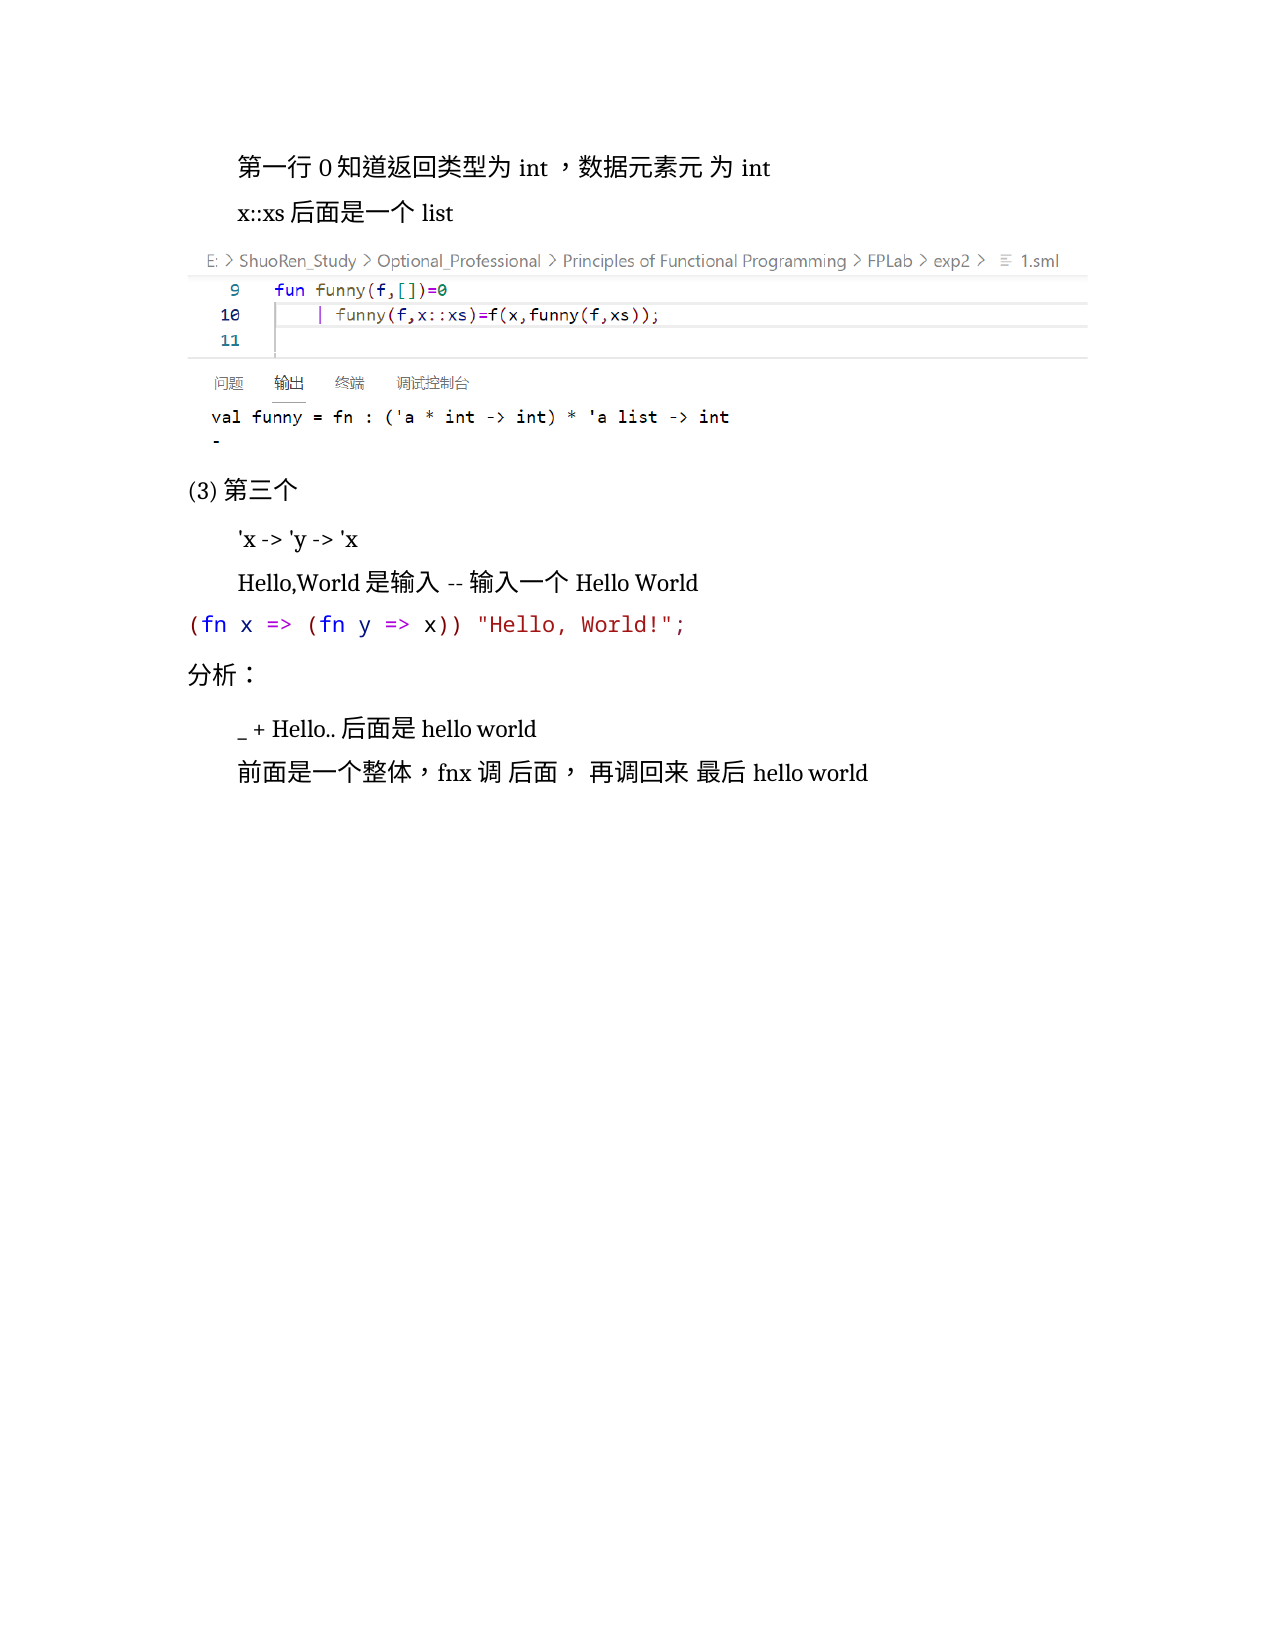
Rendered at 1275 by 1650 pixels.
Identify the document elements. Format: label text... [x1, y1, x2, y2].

text (fn x => (fn y => x)) "Hello, World!"; [187, 609, 1087, 639]
text (3) 第三个 [187, 473, 1087, 507]
text 'x -> 'y -> 'x [237, 525, 1037, 554]
text 分析： [187, 658, 1087, 692]
text 前面是一个整体，fnx 调 后面， 再调回来 最后 hello world [237, 755, 1037, 789]
text Hello,World是输入 -- 输入一个 Hello World [237, 564, 1037, 599]
text _ + Hello.. 后面是hello world [237, 710, 1037, 744]
text x::xs 后面是一个 list [237, 194, 1037, 228]
text 第一行 0 知道返回类型为 int ，数据元素元 为 int [237, 150, 1037, 184]
picture [187, 247, 1088, 454]
